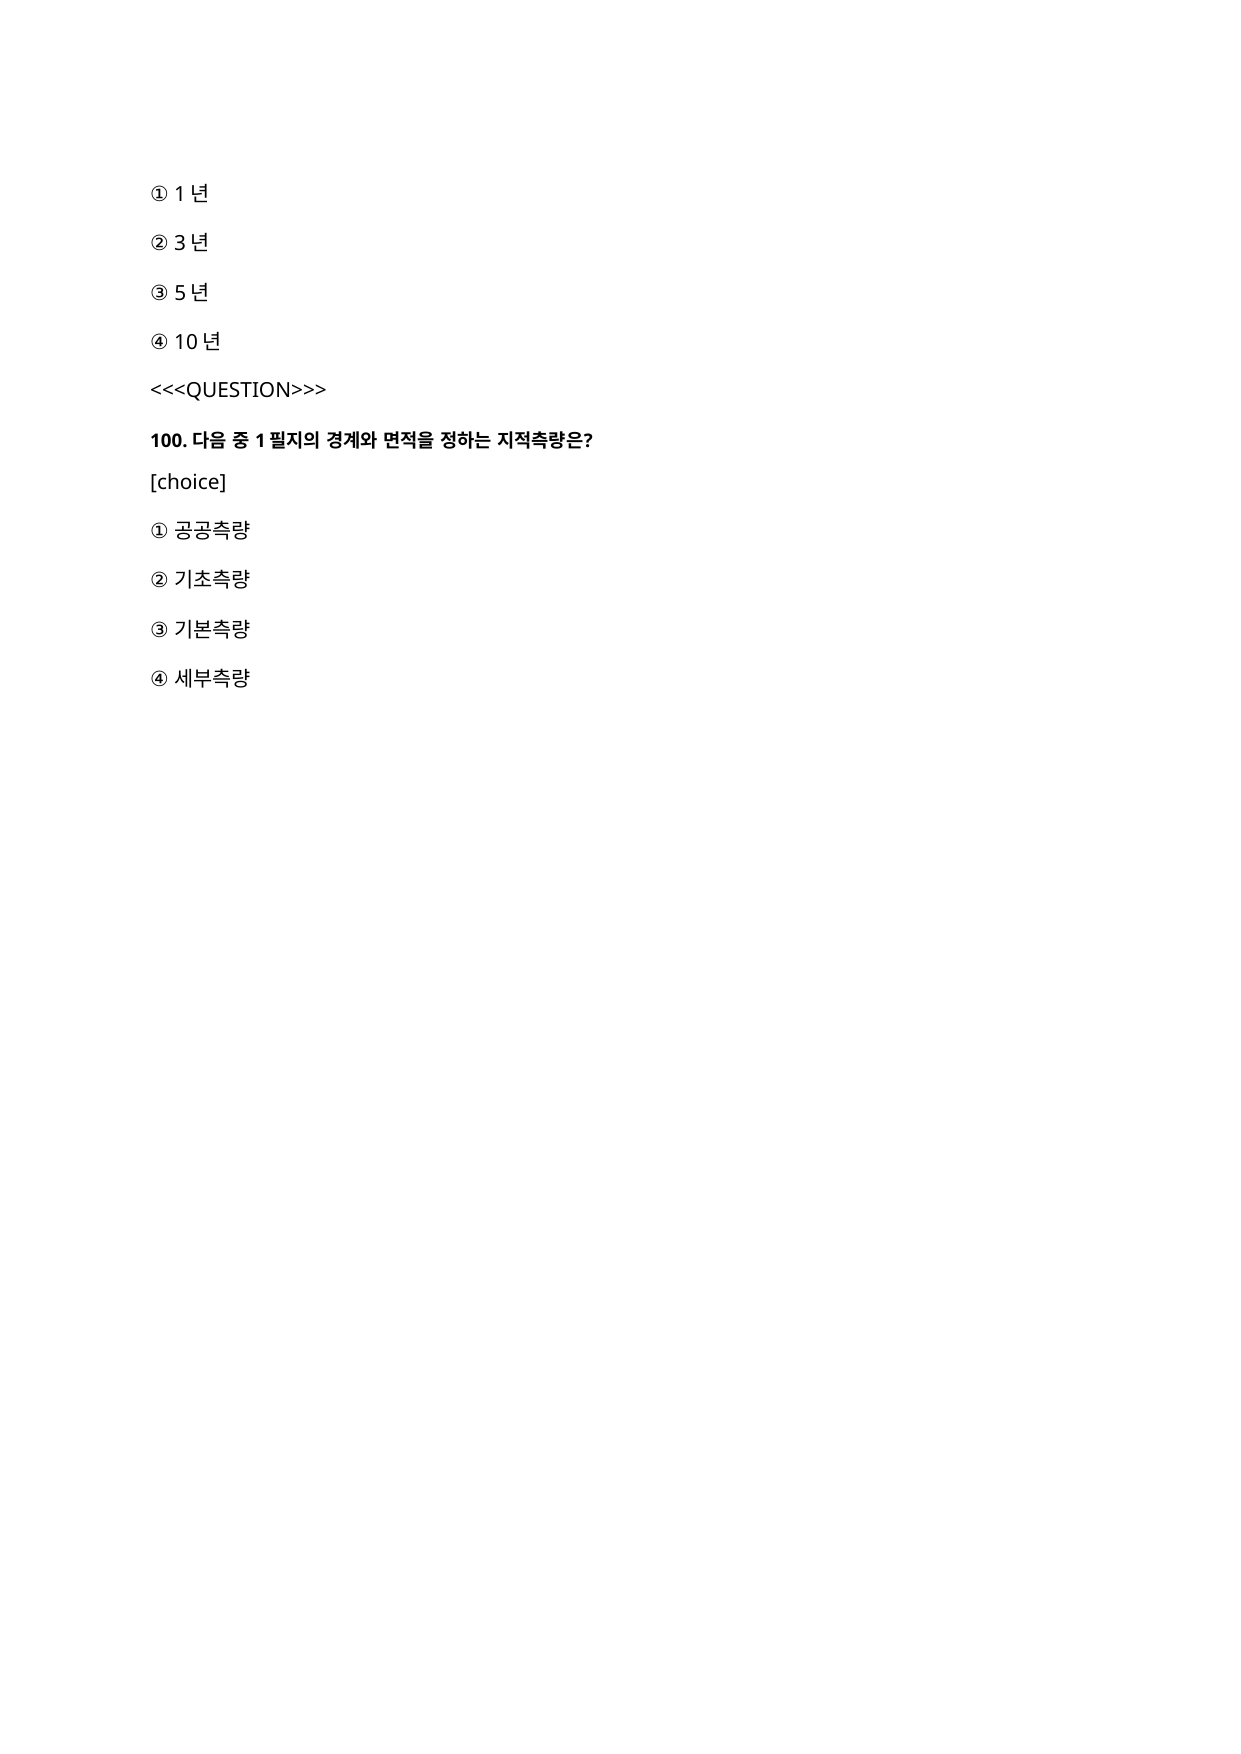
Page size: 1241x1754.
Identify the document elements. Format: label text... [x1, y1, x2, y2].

text [choice] [150, 467, 1090, 496]
text ③ 기본측량 [150, 613, 1090, 643]
text 100. 다음 중 1필지의 경계와 면적을 정하는 지적측량은? [150, 426, 1090, 453]
text ④ 10년 [150, 325, 1090, 356]
text ① 공공측량 [150, 514, 1090, 545]
text ④ 세부측량 [150, 662, 1090, 693]
text ③ 5년 [150, 276, 1090, 306]
text ② 3년 [150, 227, 1090, 257]
text <<<QUESTION>>> [150, 375, 1090, 403]
text ② 기초측량 [150, 564, 1090, 594]
text ① 1년 [150, 177, 1090, 207]
